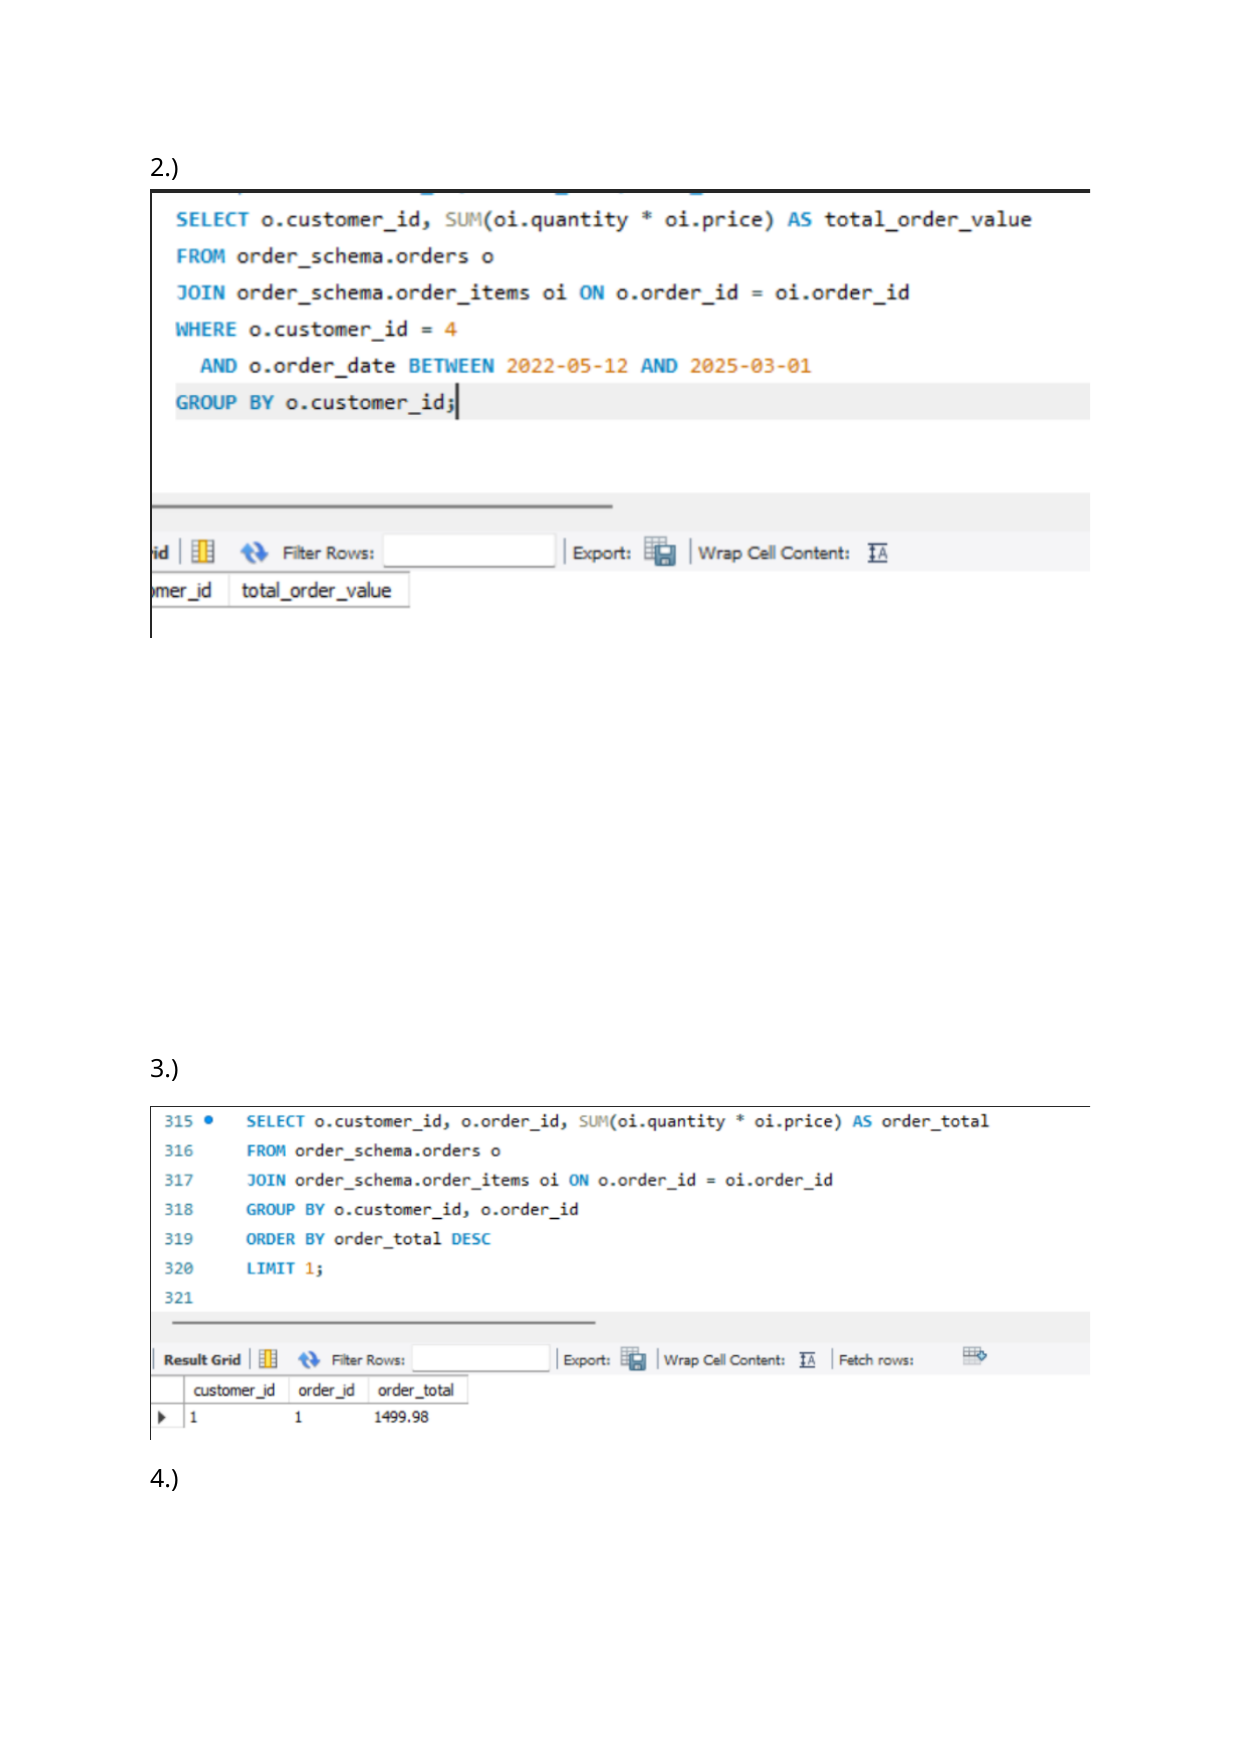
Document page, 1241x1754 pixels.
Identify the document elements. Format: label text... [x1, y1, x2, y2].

picture [150, 1106, 1091, 1440]
text 4.) [150, 1461, 1090, 1495]
text 2.) [150, 150, 1090, 189]
text 3.) [150, 1050, 1090, 1084]
picture [150, 189, 1091, 638]
